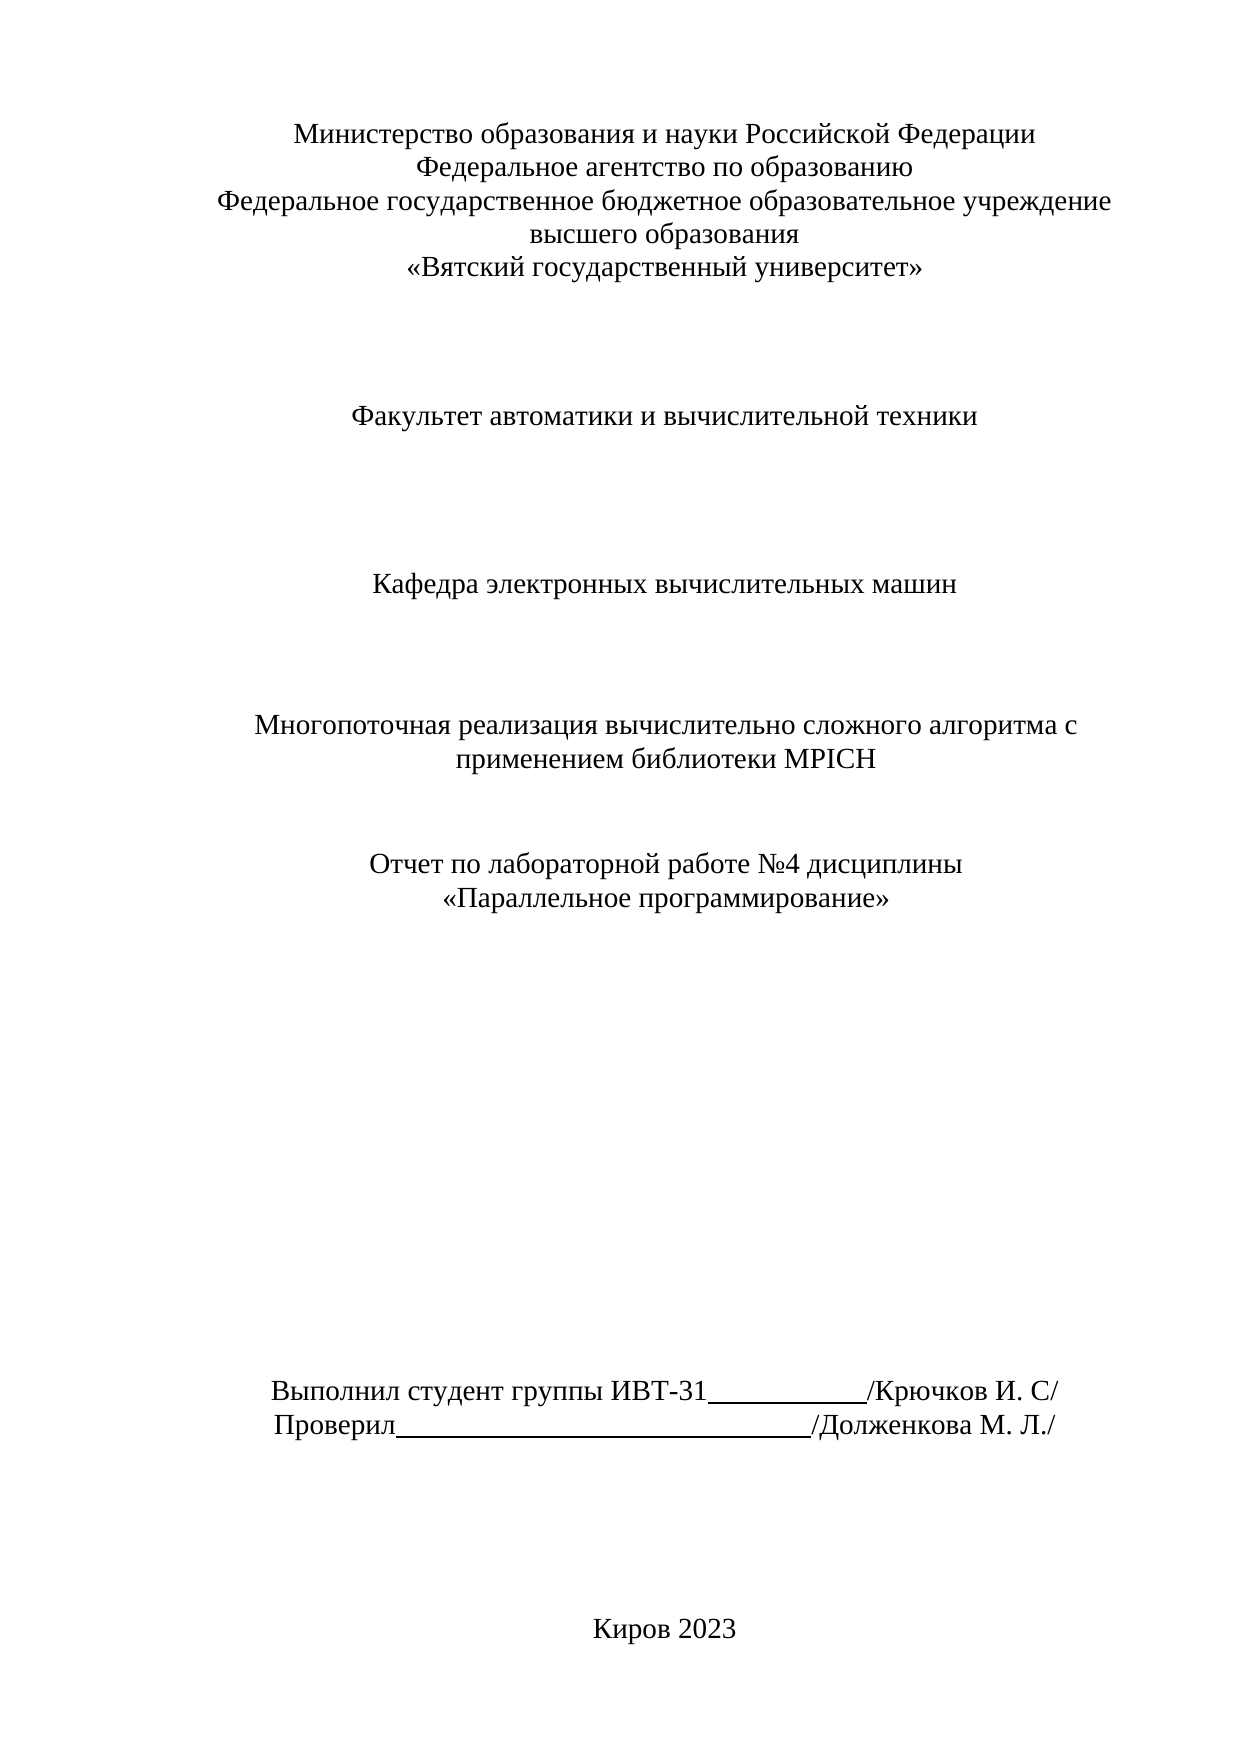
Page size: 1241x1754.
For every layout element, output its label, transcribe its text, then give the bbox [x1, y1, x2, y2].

text Федеральное государственное бюджетное образовательное учреждение высшего образования [217, 183, 1112, 250]
text «Вятский государственный университет» [217, 250, 1113, 284]
text Киров 2023 [217, 1611, 1112, 1644]
text Кафедра электронных вычислительных машин [217, 566, 1112, 599]
text Министерство образования и науки Российской Федерации Федеральное агентство по образованию [217, 116, 1112, 183]
text Выполнил студент группы ИВТ-31 /Крючков И. С/ Проверил /Долженкова М. Л./ [263, 1373, 1065, 1440]
text Отчет по лабораторной работе №4 дисциплины [167, 846, 1165, 880]
text «Параллельное программирование» [167, 880, 1165, 913]
text Многопоточная реализация вычислительно сложного алгоритма с применением библиотеки MPICH [167, 707, 1165, 774]
text Факультет автоматики и вычислительной техники [217, 398, 1112, 432]
